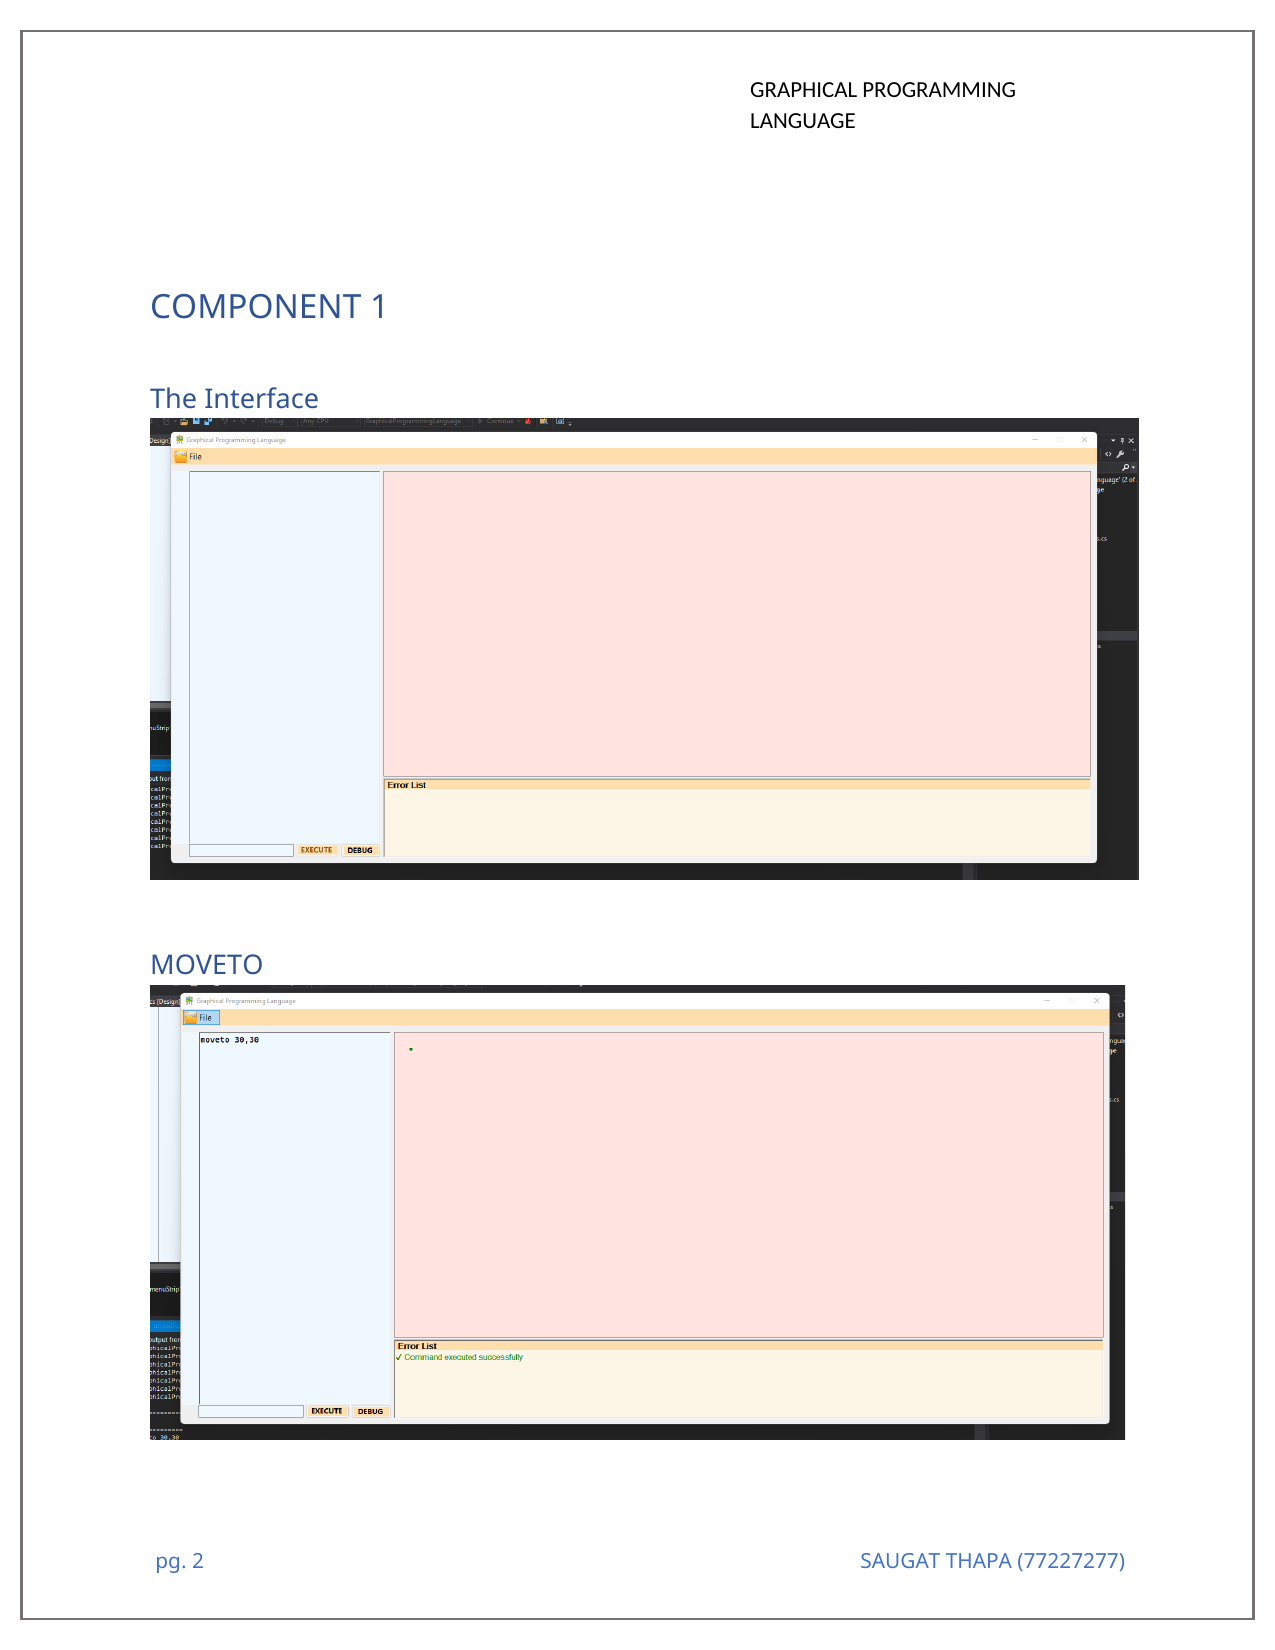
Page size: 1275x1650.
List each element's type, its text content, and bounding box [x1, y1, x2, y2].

subtitle The Interface [150, 379, 1125, 416]
picture [150, 985, 1125, 1440]
subtitle MOVETO [150, 945, 1125, 982]
picture [150, 418, 1139, 880]
subtitle COMPONENT 1 [150, 283, 1125, 329]
